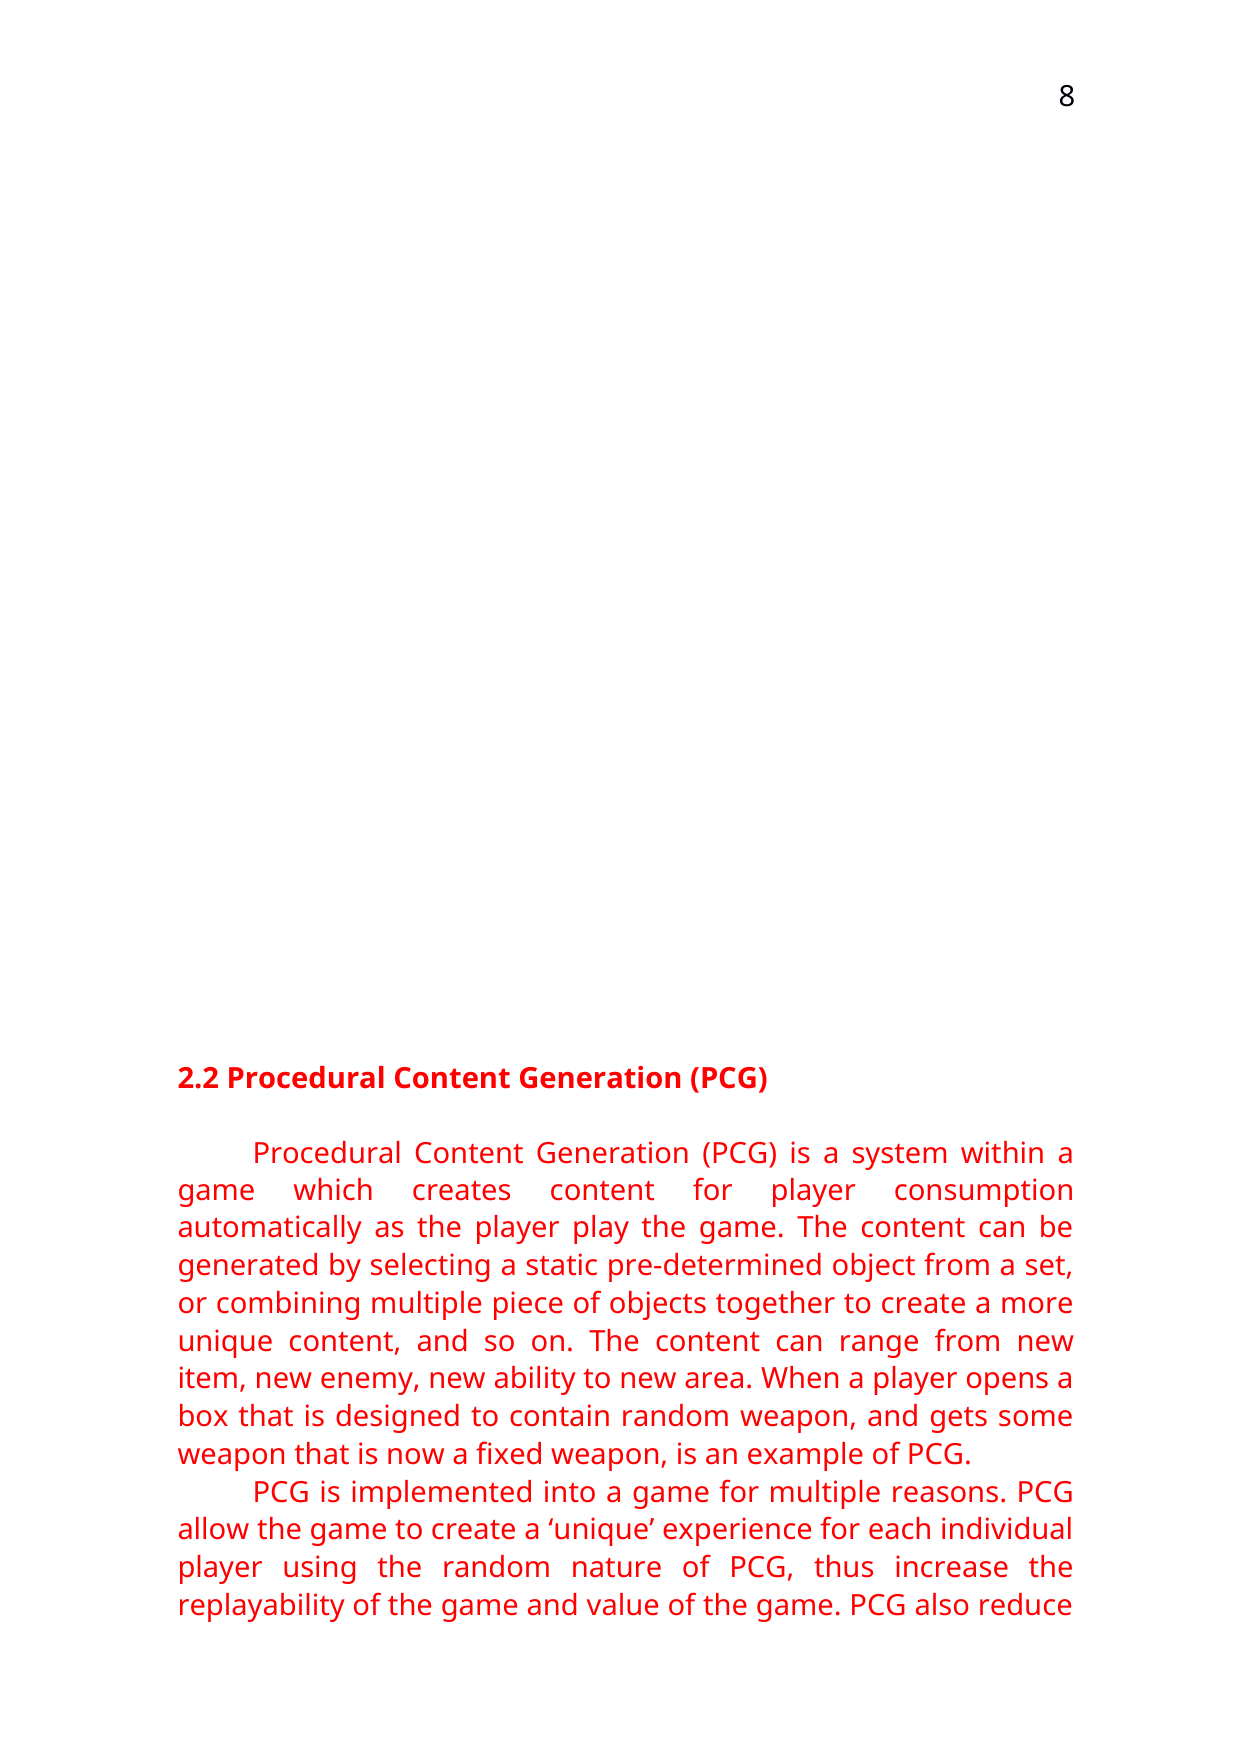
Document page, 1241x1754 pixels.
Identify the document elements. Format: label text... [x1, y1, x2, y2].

text 2.2 Procedural Content Generation (PCG) [177, 1058, 1075, 1096]
text Procedural Content Generation (PCG) is a system within a game which creates content for player consumption automatically as the player play the game. The content can be generated by selecting a static pre-determined object from a set, or combining multiple piece of objects together to create a more unique content, and so on. The content can range from new item, new enemy, new ability to new area. When a player opens a box that is designed to contain random weapon, and gets some weapon that is now a fixed weapon, is an example of PCG. [177, 1133, 1075, 1473]
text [177, 1473, 1075, 1623]
